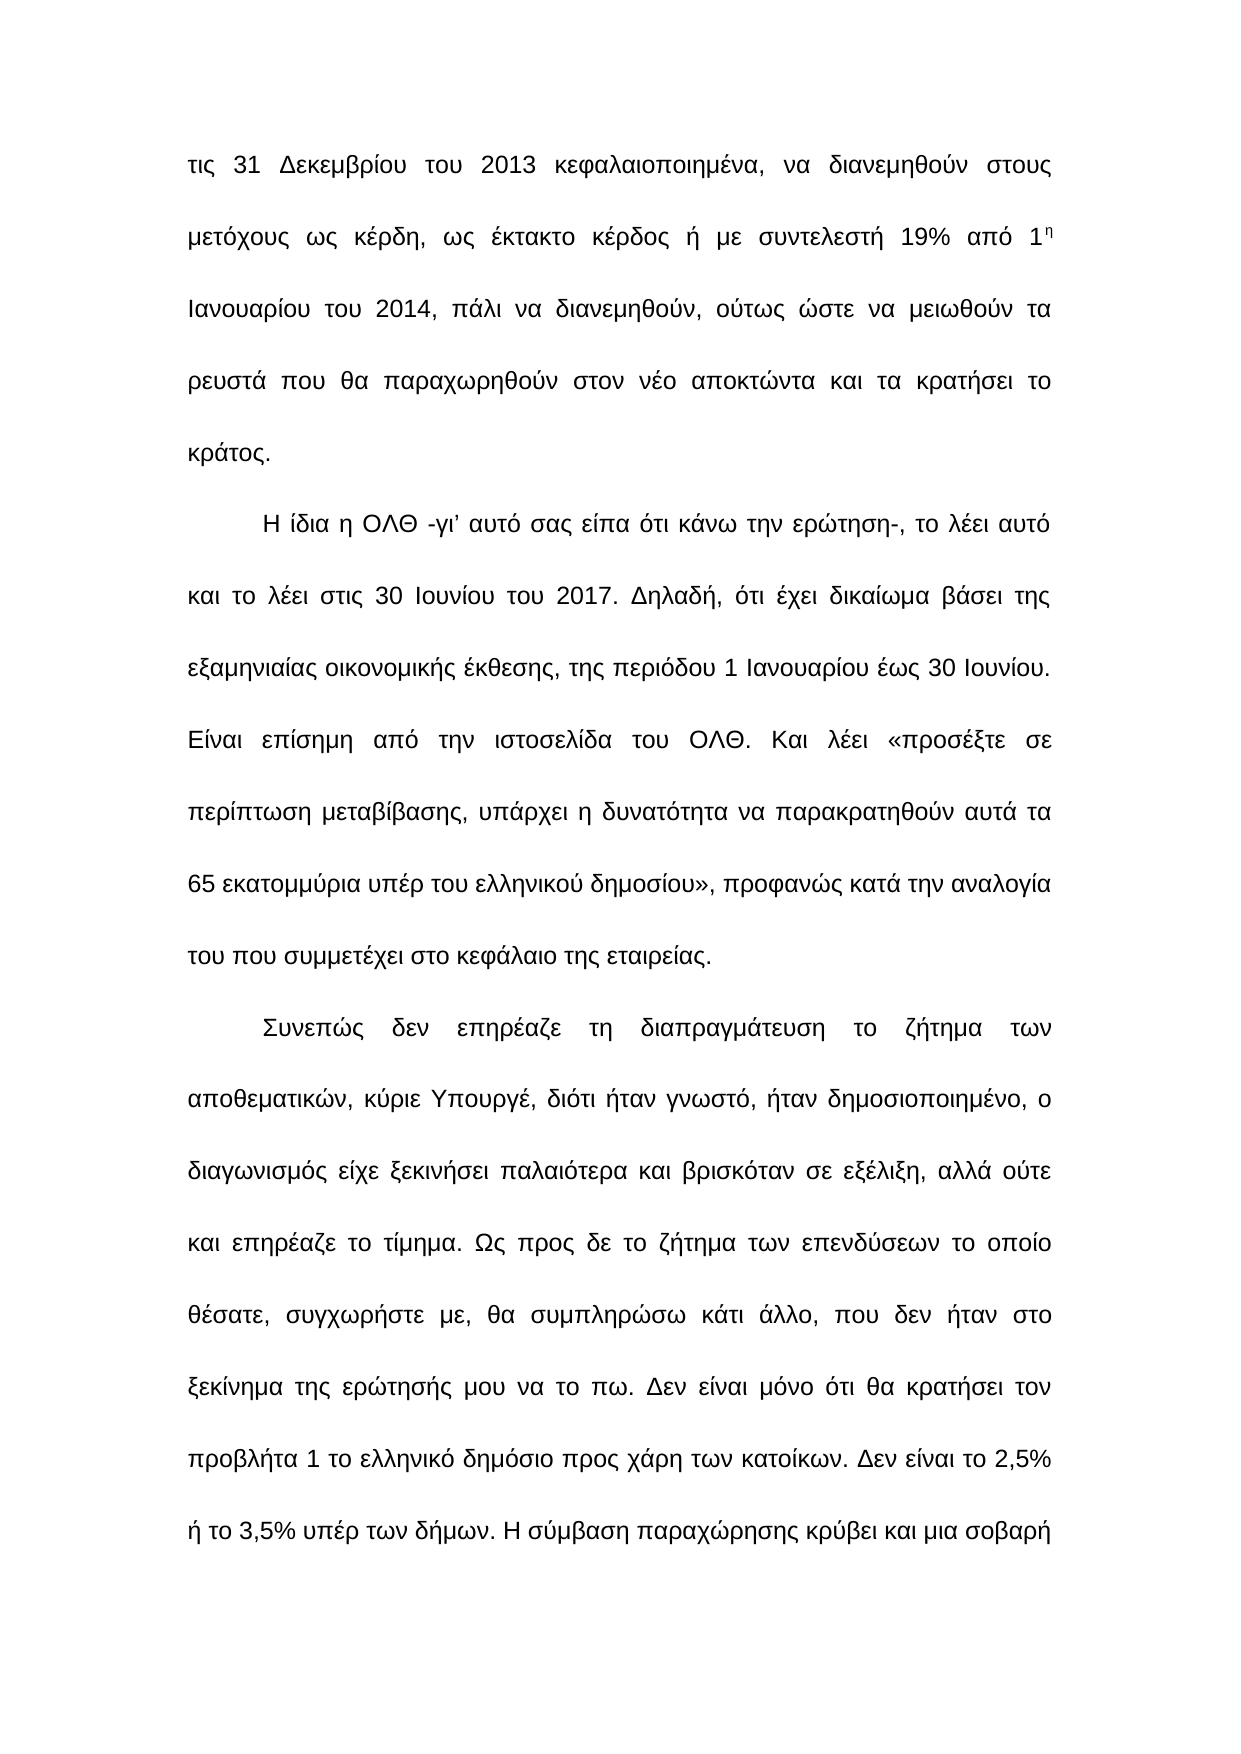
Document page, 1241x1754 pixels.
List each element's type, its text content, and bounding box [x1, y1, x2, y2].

text Η ίδια η ΟΛΘ -γι’ αυτό σας είπα ότι κάνω την ερώτηση-, το λέει αυτό και το λέει στις 30 Ιουνίου του 2017. Δηλαδή, ότι έχει δικαίωμα βάσει της εξαμηνιαίας οικονομικής έκθεσης, της περιόδου 1 Ιανουαρίου έως 30 Ιουνίου. Είναι επίσημη από την ιστοσελίδα του ΟΛΘ. Και λέει «προσέξτε σε περίπτωση μεταβίβασης, υπάρχει η δυνατότητα να παρακρατηθούν αυτά τα 65 εκατομμύρια υπέρ του ελληνικού δημοσίου», προφανώς κατά την αναλογία του που συμμετέχει στο κεφάλαιο της εταιρείας. [187, 509, 1053, 969]
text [187, 150, 1053, 466]
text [187, 1012, 1053, 1544]
